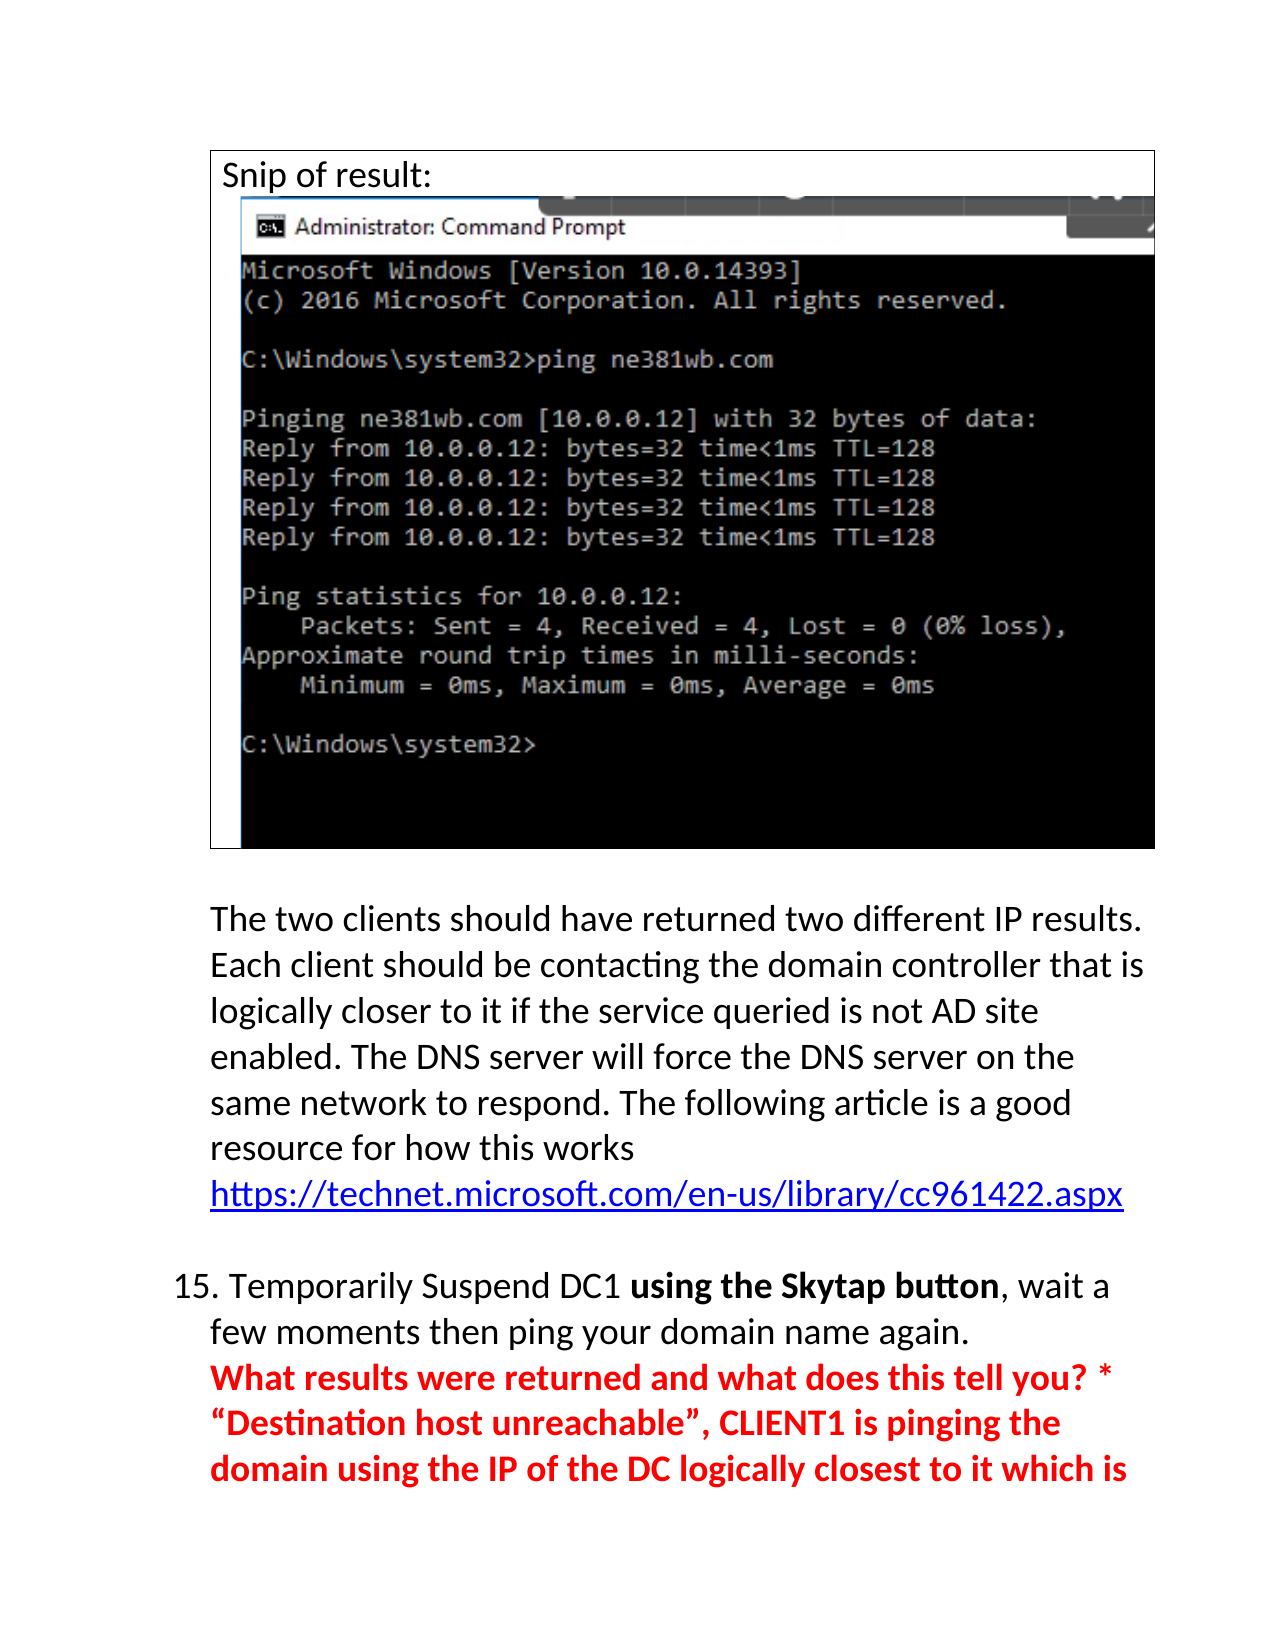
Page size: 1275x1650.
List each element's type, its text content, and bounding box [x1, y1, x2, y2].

list The two clients should have returned two different IP results. Each client should be contacting the domain controller that is logically closer to it if the service queried is not AD site enabled. The DNS server will force the DNS server on the same network to respond. The following article is a good resource for how this works https://technet.microsoft.com/en-us/library/cc961422.aspx [210, 895, 1155, 1216]
table_header Snip of result: [211, 151, 1154, 848]
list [172, 1262, 1155, 1491]
